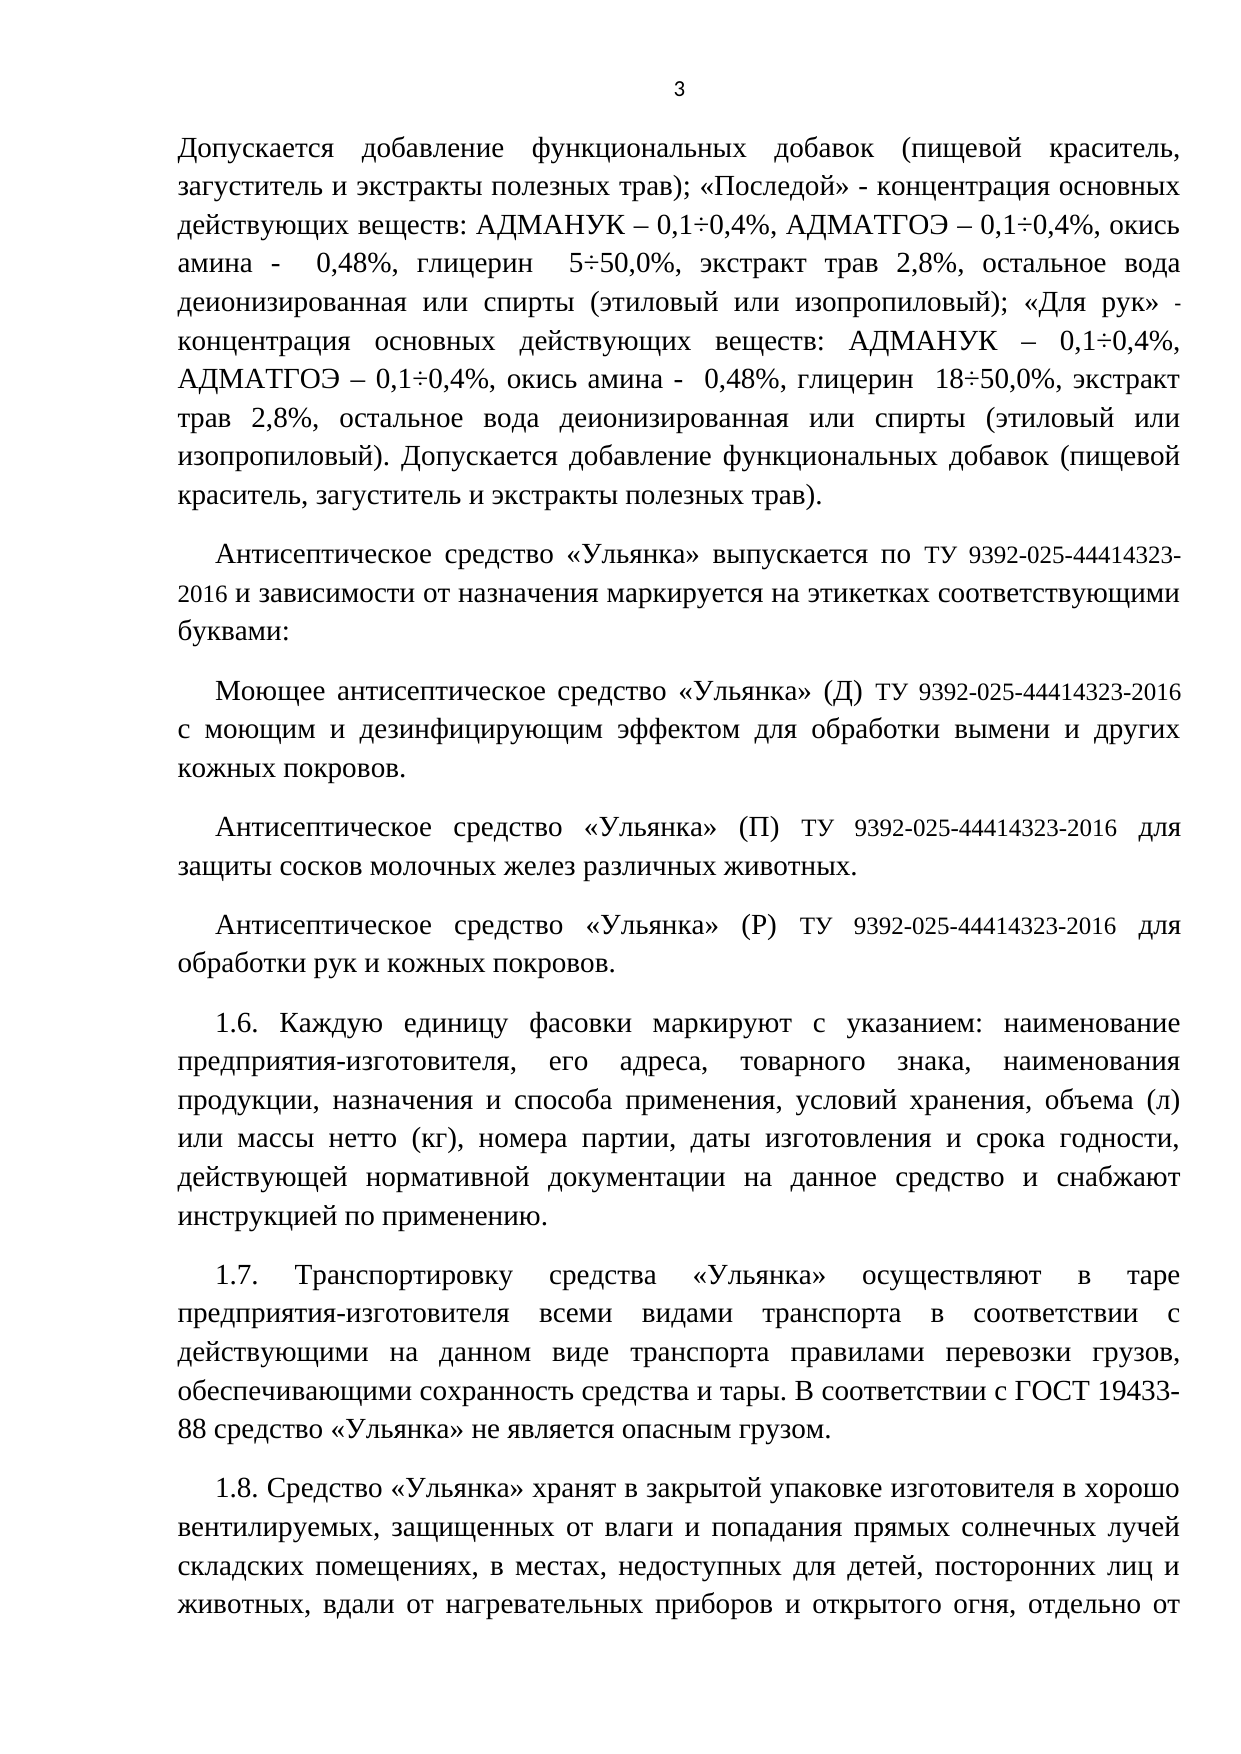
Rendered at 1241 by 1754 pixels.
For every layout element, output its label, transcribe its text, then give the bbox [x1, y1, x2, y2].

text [177, 130, 1181, 510]
text 1.7. Транспортировку средства «Ульянка» осуществляют в таре предприятия-изготовителя всеми видами транспорта в соответствии с действующими на данном виде транспорта правилами перевозки грузов, обеспечивающими сохранность средства и тары. В соответствии с ГОСТ 19433-88 средство «Ульянка» не является опасным грузом. [177, 1257, 1181, 1445]
text Антисептическое средство «Ульянка» (П) ТУ 9392-025-44414323-2016 для защиты сосков молочных желез различных животных. [177, 809, 1181, 881]
text Антисептическое средство «Ульянка» (Р) ТУ 9392-025-44414323-2016 для обработки рук и кожных покровов. [177, 907, 1181, 979]
text 1.6. Каждую единицу фасовки маркируют с указанием: наименование предприятия-изготовителя, его адреса, товарного знака, наименования продукции, назначения и способа применения, условий хранения, объема (л) или массы нетто (кг), номера партии, даты изготовления и срока годности, действующей нормативной документации на данное средство и снабжают инструкцией по применению. [177, 1005, 1181, 1231]
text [177, 1471, 1181, 1620]
text Моющее антисептическое средство «Ульянка» (Д) ТУ 9392-025-44414323-2016 с моющим и дезинфицирующим эффектом для обработки вымени и других кожных покровов. [177, 673, 1181, 783]
text Антисептическое средство «Ульянка» выпускается по ТУ 9392-025-44414323-2016 и зависимости от назначения маркируется на этикетках соответствующими буквами: [177, 536, 1181, 647]
